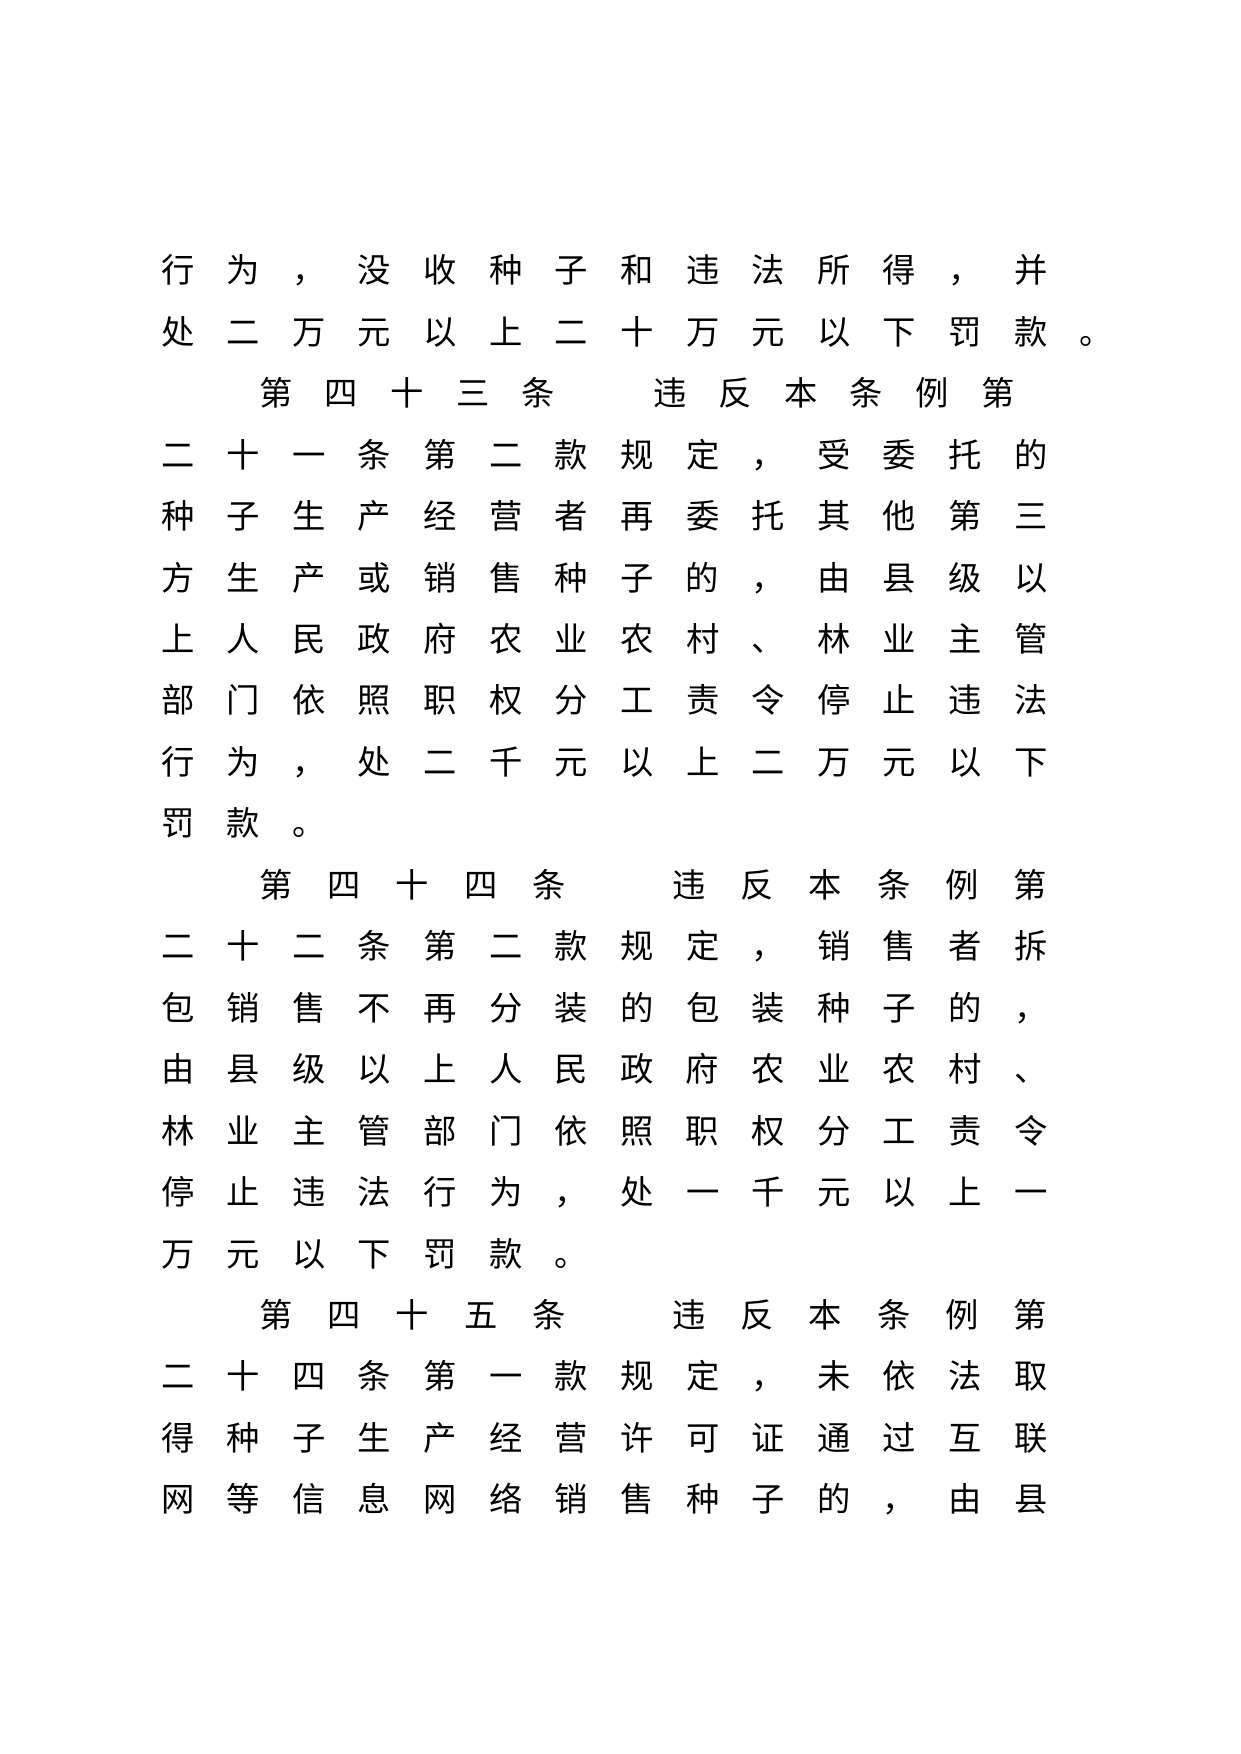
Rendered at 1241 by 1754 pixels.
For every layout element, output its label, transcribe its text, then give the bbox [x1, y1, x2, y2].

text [161, 1282, 1079, 1528]
text 第四十四条 违反本条例第二十二条第二款规定，销售者拆包销售不再分装的包装种子的，由县级以上人民政府农业农村、林业主管部门依照职权分工责令停止违法行为，处一千元以上一万元以下罚款。 [161, 852, 1079, 1282]
text 第四十三条 违反本条例第二十一条第二款规定，受委托的种子生产经营者再委托其他第三方生产或销售种子的，由县级以上人民政府农业农村、林业主管部门依照职权分工责令停止违法行为，处二千元以上二万元以下罚款。 [161, 360, 1079, 852]
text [161, 237, 1079, 360]
